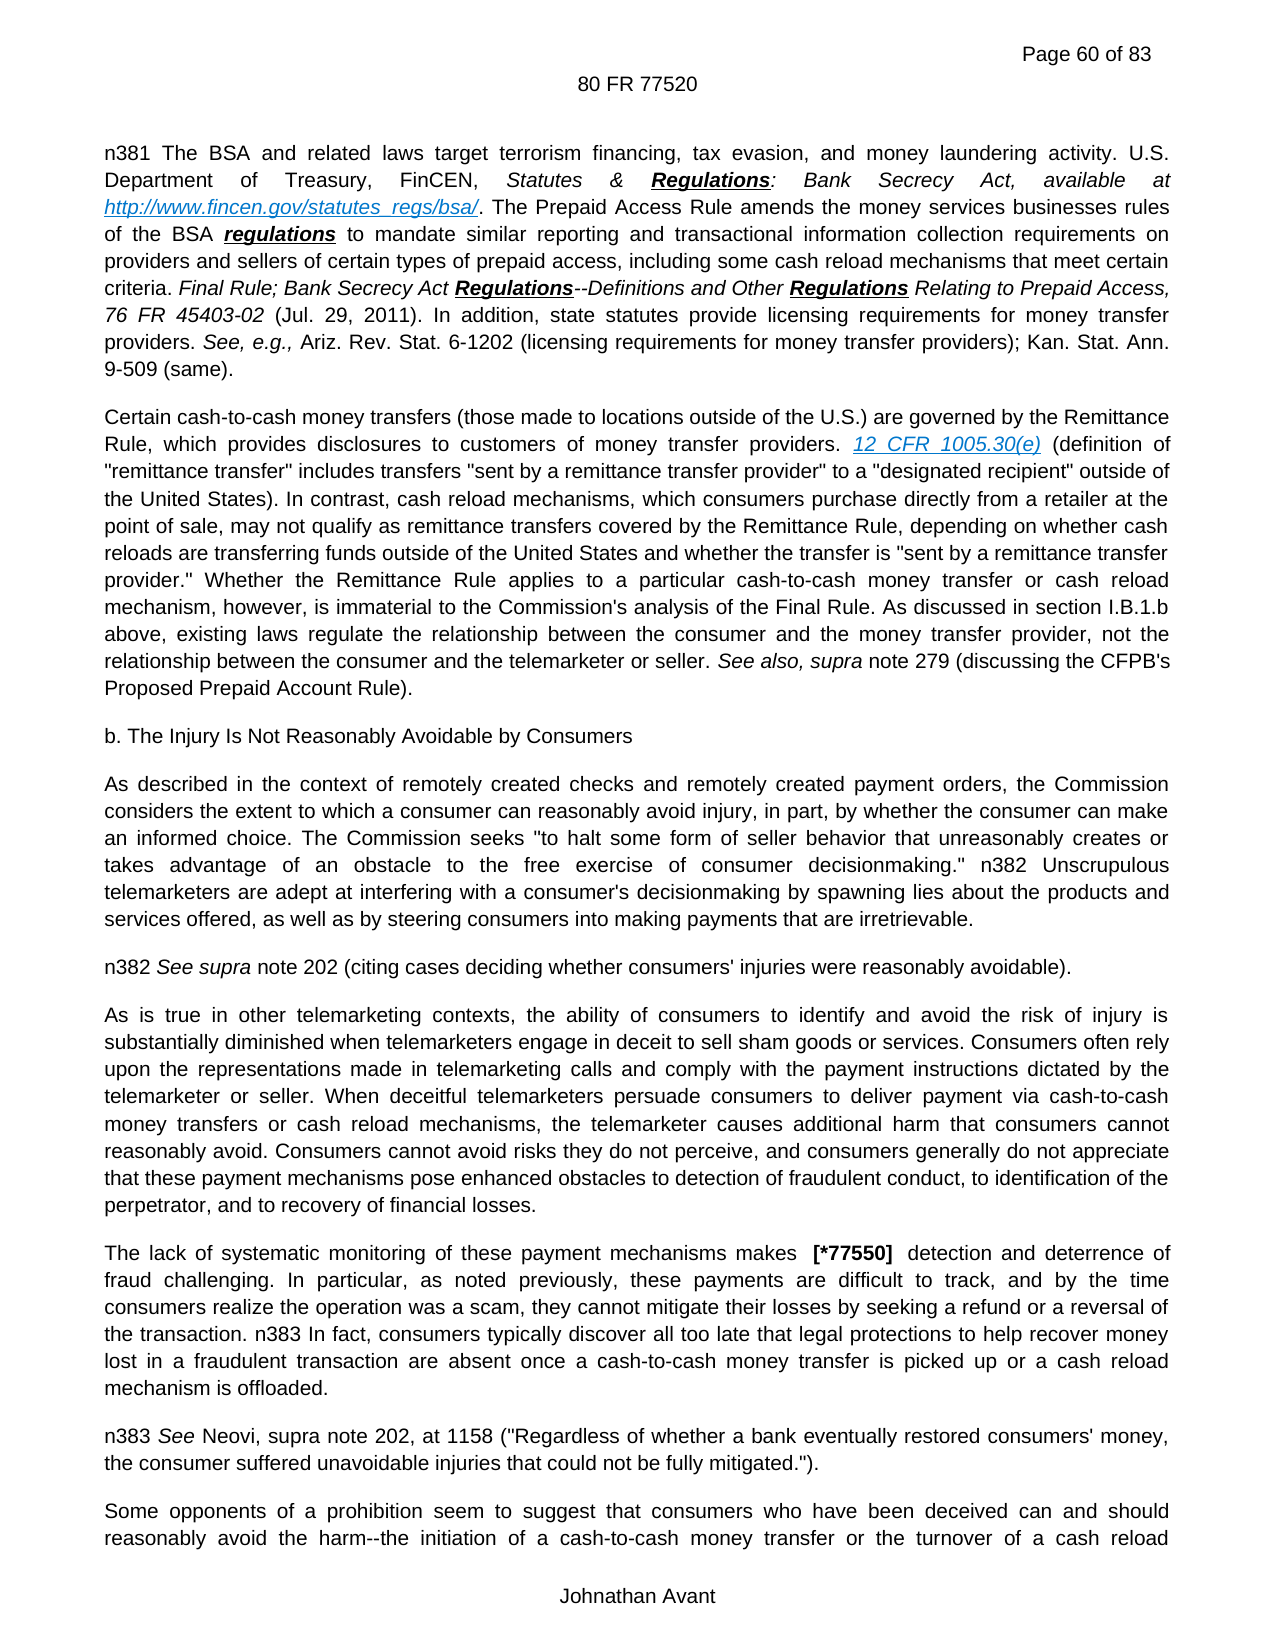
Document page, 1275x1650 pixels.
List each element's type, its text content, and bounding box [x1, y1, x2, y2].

text As described in the context of remotely created checks and remotely created payment orders, the Commission considers the extent to which a consumer can reasonably avoid injury, in part, by whether the consumer can make an informed choice. The Commission seeks "to halt some form of seller behavior that unreasonably creates or takes advantage of an obstacle to the free exercise of consumer decisionmaking." n382 Unscrupulous telemarketers are adept at interfering with a consumer's decisionmaking by spawning lies about the products and services offered, as well as by steering consumers into making payments that are irretrievable. [104, 769, 1171, 931]
text b. The Injury Is Not Reasonably Avoidable by Consumers [104, 721, 1171, 748]
text n381 The BSA and related laws target terrorism financing, tax evasion, and money laundering activity. U.S. Department of Treasury, FinCEN, Statutes & Regulations: Bank Secrecy Act, available at http://www.fincen.gov/statutes_regs/bsa/. The Prepaid Access Rule amends the money services businesses rules of the BSA regulations to mandate similar reporting and transactional information collection requirements on providers and sellers of certain types of prepaid access, including some cash reload mechanisms that meet certain criteria. Final Rule; Bank Secrecy Act Regulations--Definitions and Other Regulations Relating to Prepaid Access, 76 FR 45403-02 (Jul. 29, 2011). In addition, state statutes provide licensing requirements for money transfer providers. See, e.g., Ariz. Rev. Stat. 6-1202 (licensing requirements for money transfer providers); Kan. Stat. Ann. 9-509 (same). [104, 137, 1171, 381]
text As is true in other telemarketing contexts, the ability of consumers to identify and avoid the risk of injury is substantially diminished when telemarketers engage in deceit to sell sham goods or services. Consumers often rely upon the representations made in telemarketing calls and comply with the payment instructions dictated by the telemarketer or seller. When deceitful telemarketers persuade consumers to deliver payment via cash-to-cash money transfers or cash reload mechanisms, the telemarketer causes additional harm that consumers cannot reasonably avoid. Consumers cannot avoid risks they do not perceive, and consumers generally do not appreciate that these payment mechanisms pose enhanced obstacles to detection of fraudulent conduct, to identification of the perpetrator, and to recovery of financial losses. [104, 1000, 1171, 1217]
text n382 See supra note 202 (citing cases deciding whether consumers' injuries were reasonably avoidable). [104, 952, 1171, 979]
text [104, 1496, 1171, 1550]
text The lack of systematic monitoring of these payment mechanisms makes [*77550] detection and deterrence of fraud challenging. In particular, as noted previously, these payments are difficult to track, and by the time consumers realize the operation was a scam, they cannot mitigate their losses by seeking a refund or a reversal of the transaction. n383 In fact, consumers typically discover all too late that legal protections to help recover money lost in a fraudulent transaction are absent once a cash-to-cash money transfer is picked up or a cash reload mechanism is offloaded. [104, 1237, 1171, 1400]
text Certain cash-to-cash money transfers (those made to locations outside of the U.S.) are governed by the Remittance Rule, which provides disclosures to customers of money transfer providers. 12 CFR 1005.30(e) (definition of "remittance transfer" includes transfers "sent by a remittance transfer provider" to a "designated recipient" outside of the United States). In contrast, cash reload mechanisms, which consumers purchase directly from a retailer at the point of sale, may not qualify as remittance transfers covered by the Remittance Rule, depending on whether cash reloads are transferring funds outside of the United States and whether the transfer is "sent by a remittance transfer provider." Whether the Remittance Rule applies to a particular cash-to-cash money transfer or cash reload mechanism, however, is immaterial to the Commission's analysis of the Final Rule. As discussed in section I.B.1.b above, existing laws regulate the relationship between the consumer and the money transfer provider, not the relationship between the consumer and the telemarketer or seller. See also, supra note 279 (discussing the CFPB's Proposed Prepaid Account Rule). [104, 402, 1171, 700]
text n383 See Neovi, supra note 202, at 1158 ("Regardless of whether a bank eventually restored consumers' money, the consumer suffered unavoidable injuries that could not be fully mitigated."). [104, 1421, 1171, 1475]
